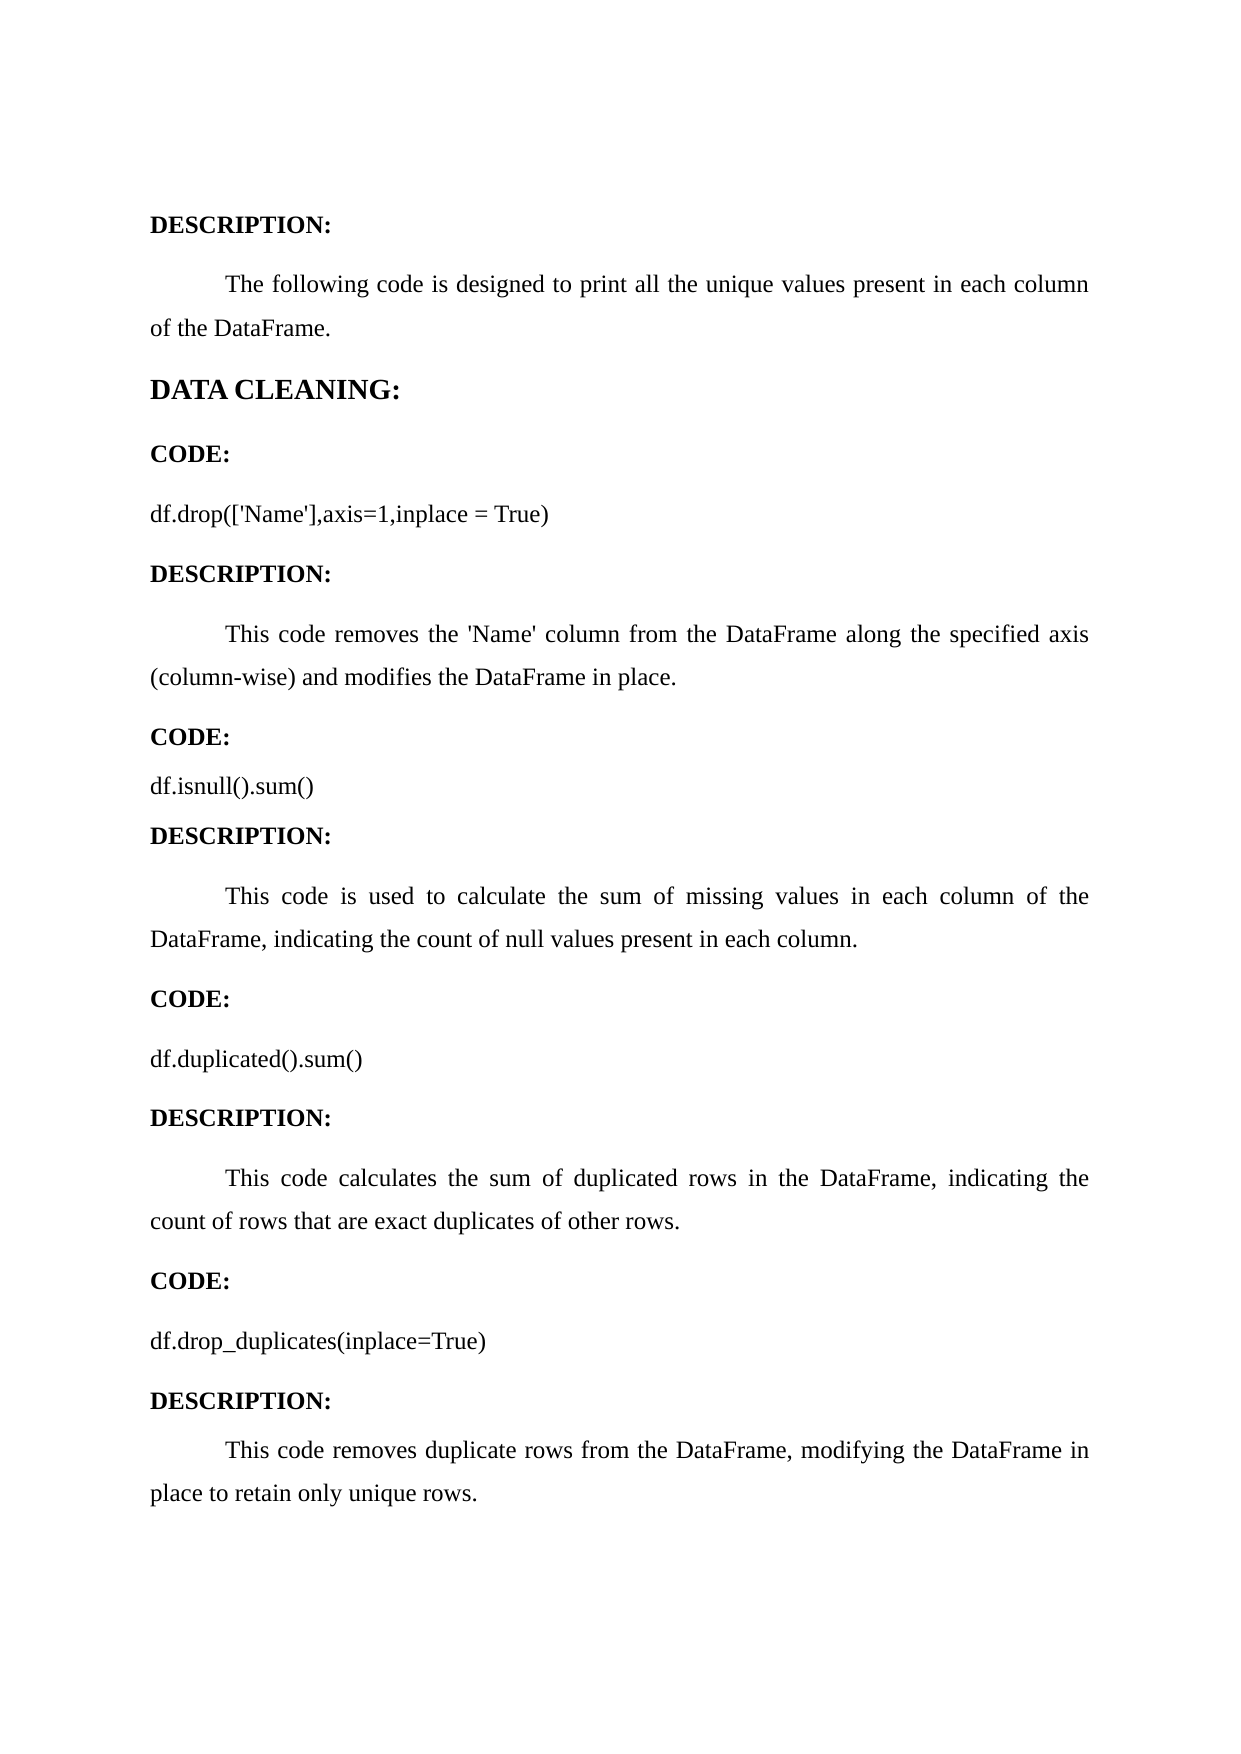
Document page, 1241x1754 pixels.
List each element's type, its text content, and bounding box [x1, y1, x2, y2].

text CODE: [150, 984, 1090, 1013]
text df.isnull().sum() [150, 771, 1090, 800]
text This code calculates the sum of duplicated rows in the DataFrame, indicating the count of rows that are exact duplicates of other rows. [150, 1163, 1090, 1235]
text The following code is designed to print all the unique values present in each column of the DataFrame. [150, 269, 1090, 341]
text df.duplicated().sum() [150, 1044, 1090, 1072]
text DESCRIPTION: [150, 210, 1090, 238]
text This code removes duplicate rows from the DataFrame, modifying the DataFrame in place to retain only unique rows. [150, 1435, 1090, 1507]
text df.drop(['Name'],axis=1,inplace = True) [150, 499, 1090, 528]
text DESCRIPTION: [150, 1386, 1090, 1414]
text DESCRIPTION: [150, 821, 1090, 850]
text df.drop_duplicates(inplace=True) [150, 1326, 1090, 1355]
text This code removes the 'Name' column from the DataFrame along the specified axis (column-wise) and modifies the DataFrame in place. [150, 619, 1090, 691]
text DATA CLEANING: [150, 372, 1090, 406]
text CODE: [150, 439, 1090, 468]
text DESCRIPTION: [150, 559, 1090, 588]
text DESCRIPTION: [150, 1103, 1090, 1132]
text CODE: [150, 722, 1090, 751]
text CODE: [150, 1266, 1090, 1295]
text This code is used to calculate the sum of missing values in each column of the DataFrame, indicating the count of null values present in each column. [150, 881, 1090, 953]
